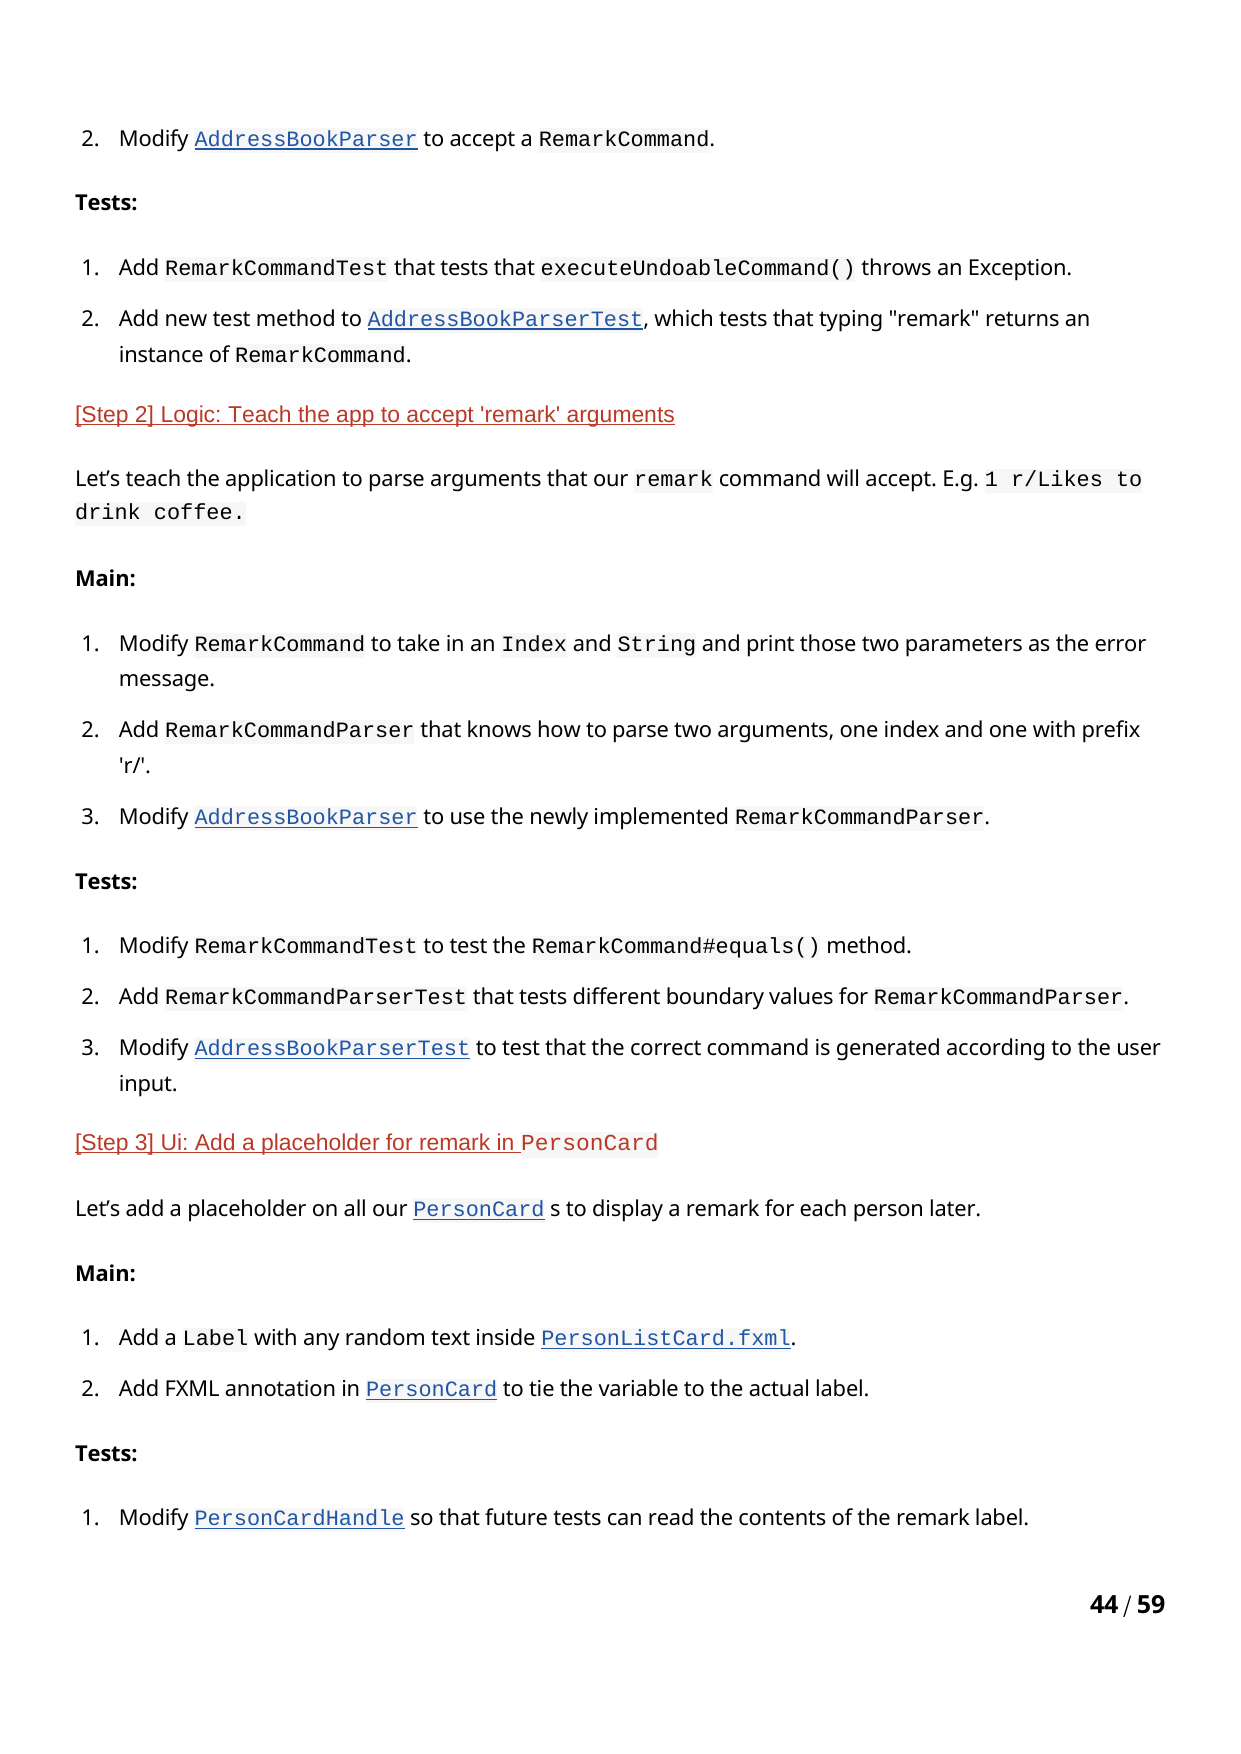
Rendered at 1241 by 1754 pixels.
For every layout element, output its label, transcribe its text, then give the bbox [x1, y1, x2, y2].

list Modify AddressBookParserTest to test that the correct command is generated according to the user input. [81, 1031, 1165, 1099]
list Modify RemarkCommand to take in an Index and String and print those two parameters as the error message. [81, 626, 1165, 694]
list Modify AddressBookParser to accept a RemarkCommand. [81, 121, 1165, 154]
list Add RemarkCommandParser that knows how to parse two arguments, one index and one with prefix 'r/'. [81, 713, 1165, 781]
list Add RemarkCommandTest that tests that executeUndoableCommand() throws an Exception. [81, 251, 1165, 283]
text Tests: [75, 864, 1165, 897]
list Add RemarkCommandParserTest that tests different boundary values for RemarkCommandParser. [81, 980, 1165, 1013]
text Main: [75, 1256, 1165, 1289]
text Tests: [75, 186, 1165, 218]
text [Step 3] Ui: Add a placeholder for remark in PersonCard [75, 1127, 1165, 1160]
list Add FXML annotation in PersonCard to tie the variable to the actual label. [81, 1372, 1165, 1404]
text Main: [75, 562, 1165, 594]
list Add new test method to AddressBookParserTest, which tests that typing "remark" returns an instance of RemarkCommand. [81, 302, 1165, 370]
list Add a Label with any random text inside PersonListCard.fxml. [81, 1321, 1165, 1353]
text [Step 2] Logic: Teach the app to accept 'remark' arguments [75, 398, 1165, 430]
text Tests: [75, 1437, 1165, 1469]
list Modify PersonCardHandle so that future tests can read the contents of the remark label. [81, 1501, 1165, 1534]
text Let’s teach the application to parse arguments that our remark command will accept. E.g. 1 r/Likes to drink coffee. [75, 462, 1165, 530]
list Modify AddressBookParser to use the newly implemented RemarkCommandParser. [81, 800, 1165, 832]
text Let’s add a placeholder on all our PersonCard s to display a remark for each person later. [75, 1192, 1165, 1224]
list Modify RemarkCommandTest to test the RemarkCommand#equals() method. [81, 929, 1165, 962]
